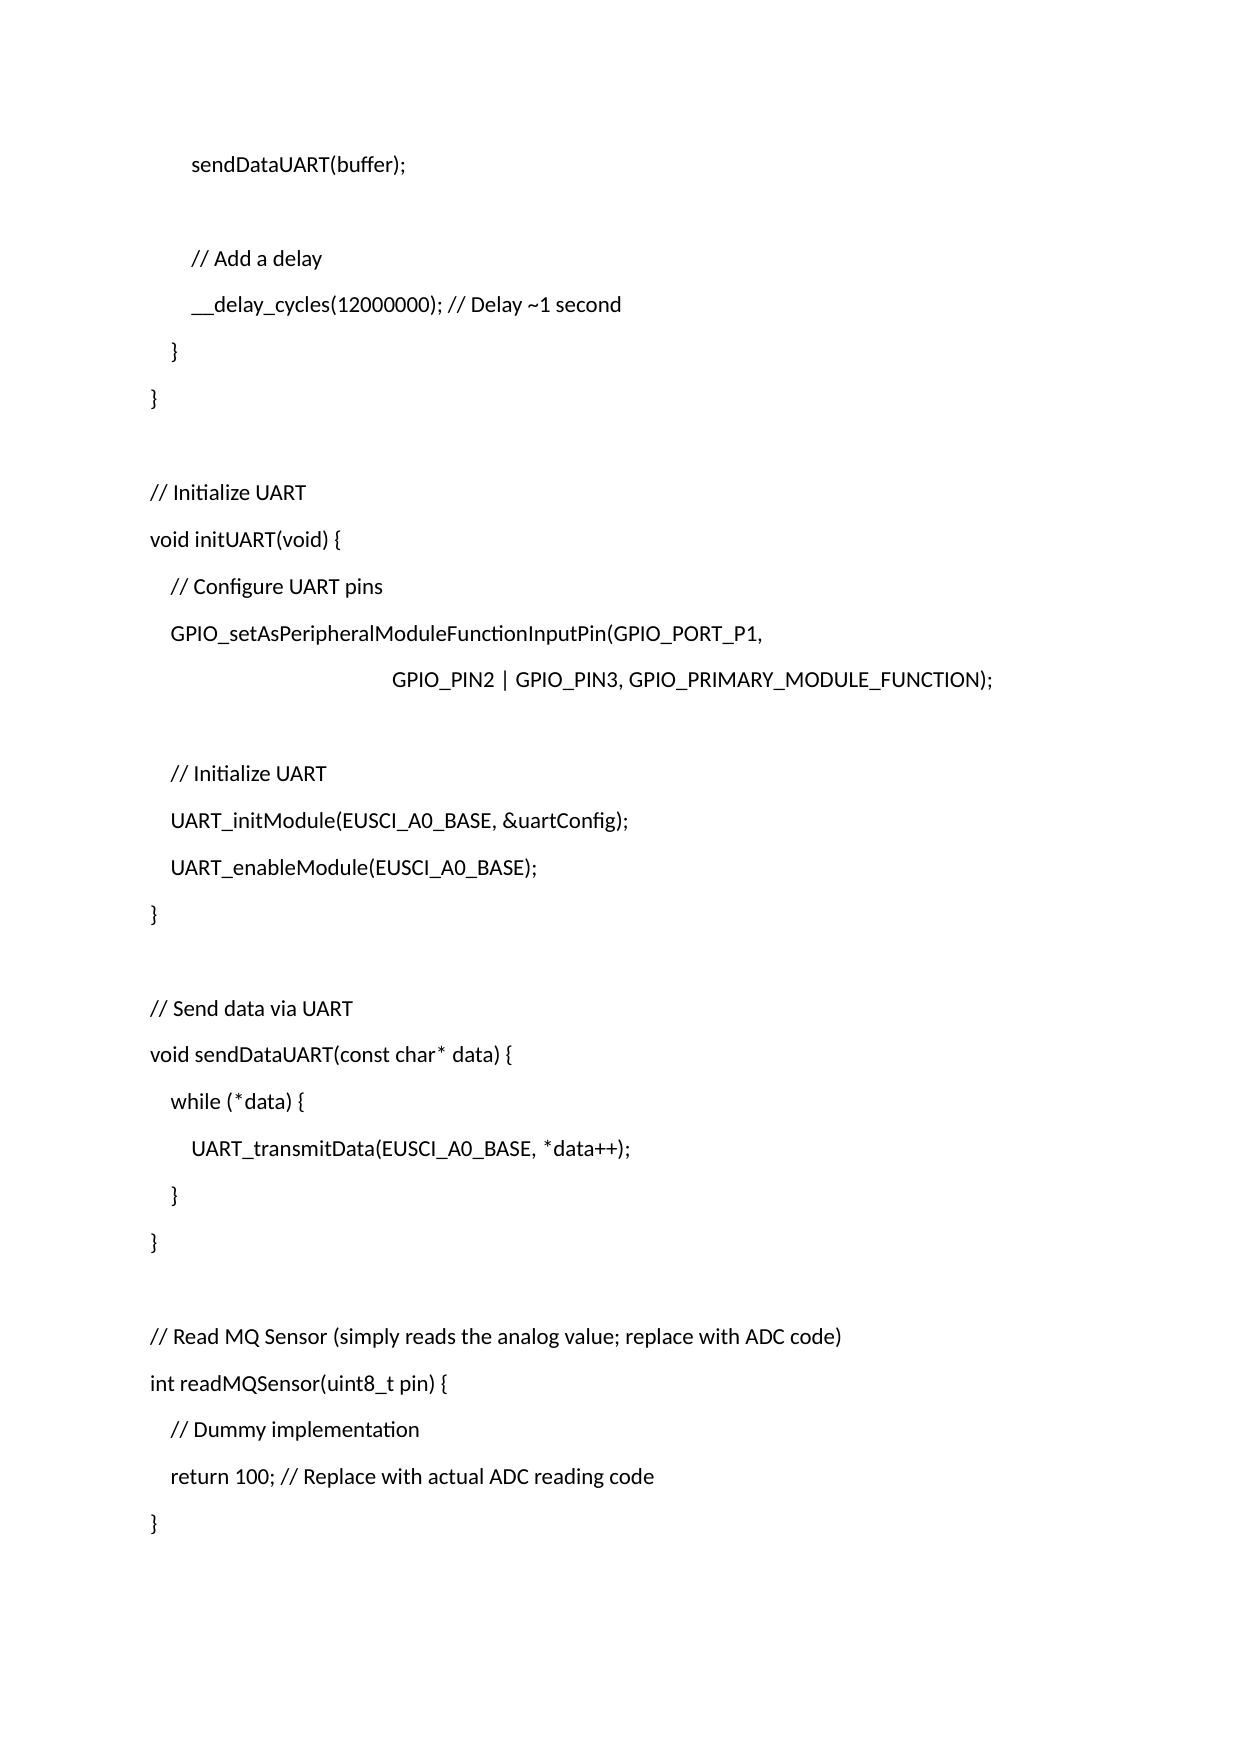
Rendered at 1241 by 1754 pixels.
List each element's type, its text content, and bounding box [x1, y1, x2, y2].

text // Initialize UART [150, 759, 1090, 787]
text sendDataUART(buffer); [150, 150, 1090, 178]
text GPIO_setAsPeripheralModuleFunctionInputPin(GPIO_PORT_P1, [150, 619, 1090, 647]
text int readMQSensor(uint8_t pin) { [150, 1369, 1090, 1397]
text UART_enableModule(EUSCI_A0_BASE); [150, 853, 1090, 881]
text } [150, 337, 1090, 366]
text // Add a delay [150, 244, 1090, 272]
text // Dummy implementation [150, 1416, 1090, 1444]
text // Configure UART pins [150, 572, 1090, 600]
text void initUART(void) { [150, 525, 1090, 553]
text UART_initModule(EUSCI_A0_BASE, &uartConfig); [150, 806, 1090, 834]
text // Send data via UART [150, 994, 1090, 1022]
text UART_transmitData(EUSCI_A0_BASE, *data++); [150, 1134, 1090, 1162]
text } [150, 1181, 1090, 1209]
text GPIO_PIN2 | GPIO_PIN3, GPIO_PRIMARY_MODULE_FUNCTION); [150, 666, 1090, 694]
text } [150, 384, 1090, 412]
text void sendDataUART(const char* data) { [150, 1041, 1090, 1069]
text } [150, 1228, 1090, 1256]
text return 100; // Replace with actual ADC reading code [150, 1462, 1090, 1491]
text while (*data) { [150, 1087, 1090, 1116]
text // Read MQ Sensor (simply reads the analog value; replace with ADC code) [150, 1322, 1090, 1350]
text __delay_cycles(12000000); // Delay ~1 second [150, 291, 1090, 319]
text // Initialize UART [150, 478, 1090, 506]
text } [150, 1509, 1090, 1537]
text } [150, 900, 1090, 928]
